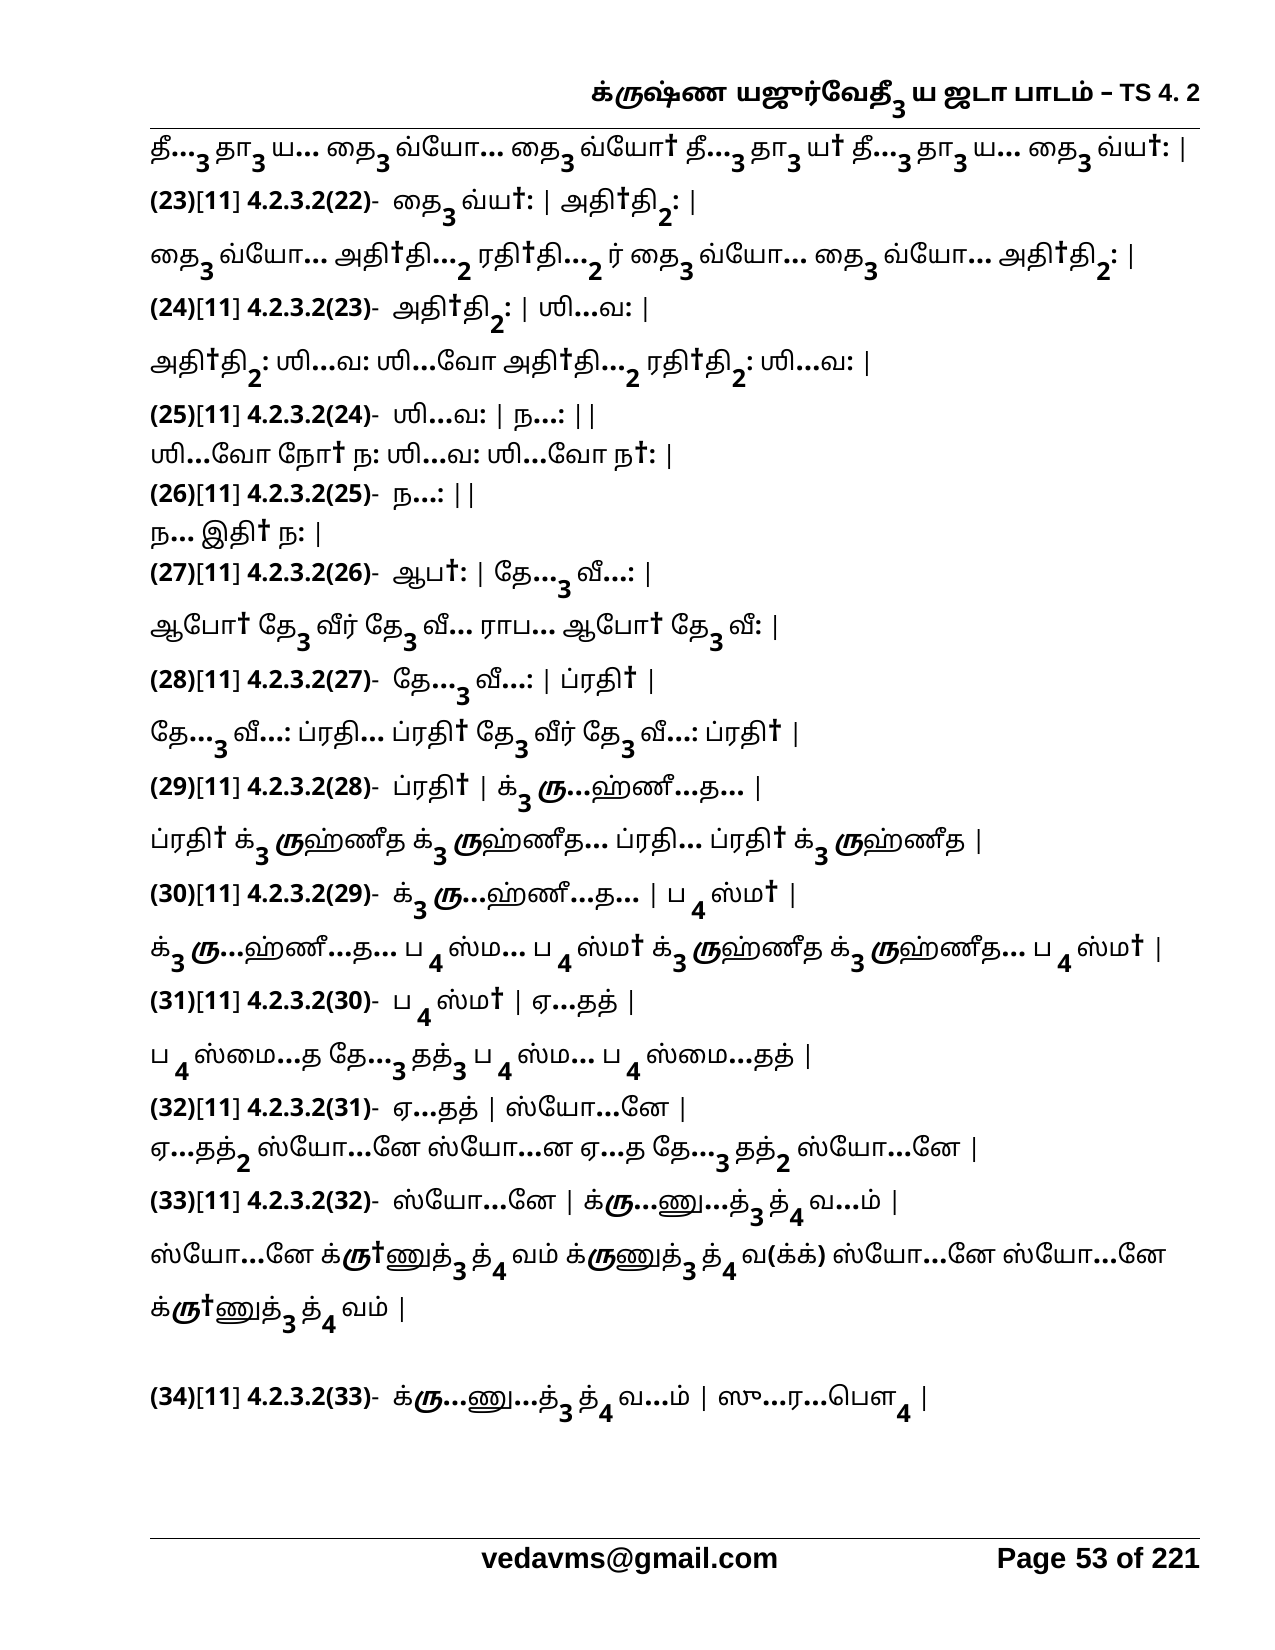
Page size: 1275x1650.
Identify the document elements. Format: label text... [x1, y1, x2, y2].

text க்3ரு…ஹ்ணீ…த… ப4ஸ்ம… ப4ஸ்ம† க்3ருஹ்ணீத க்3ருஹ்ணீத… ப4ஸ்ம† | [150, 929, 1200, 980]
text (23)[11] 4.2.3.2(22)- தை3வ்ய†: | அதி†தி2: | [150, 183, 1200, 234]
text ஏ…தத்2 ஸ்யோ…னே ஸ்யோ…ன ஏ…த தே…3தத்2 ஸ்யோ…னே | [150, 1129, 1200, 1180]
text ஶி…வோ நோ† ந: ஶி…வ: ஶி…வோ ந†: | [150, 436, 1200, 474]
text (32)[11] 4.2.3.2(31)- ஏ…தத் | ஸ்யோ…னே | [150, 1090, 1200, 1127]
text (24)[11] 4.2.3.2(23)- அதி†தி2: | ஶி…வ: | [150, 290, 1200, 341]
text (30)[11] 4.2.3.2(29)- க்3ரு…ஹ்ணீ…த… | ப4ஸ்ம† | [150, 876, 1200, 927]
text (25)[11] 4.2.3.2(24)- ஶி…வ: | ந…: || [150, 397, 1200, 434]
text (27)[11] 4.2.3.2(26)- ஆப†: | தே…3வீ…: | [150, 554, 1200, 605]
text (31)[11] 4.2.3.2(30)- ப4ஸ்ம† | ஏ…தத் | [150, 983, 1200, 1034]
text ஸ்யோ…னே க்ரு†ணுத்3த்4வம் க்ருணுத்3த்4வ(க்க்) ஸ்யோ…னே ஸ்யோ…னே க்ரு†ணுத்3த்4வம் | [150, 1236, 1200, 1341]
text ந… இதி† ந: | [150, 515, 1200, 552]
text ப்ரதி† க்3ருஹ்ணீத க்3ருஹ்ணீத… ப்ரதி… ப்ரதி† க்3ருஹ்ணீத | [150, 822, 1200, 873]
text ஆபோ† தே3வீர் தே3வீ… ராப… ஆபோ† தே3வீ: | [150, 608, 1200, 659]
text தே…3வீ…: ப்ரதி… ப்ரதி† தே3வீர் தே3வீ…: ப்ரதி† | [150, 715, 1200, 766]
text (28)[11] 4.2.3.2(27)- தே…3வீ…: | ப்ரதி† | [150, 661, 1200, 712]
text ப4ஸ்மை…த தே…3தத்3 ப4ஸ்ம… ப4ஸ்மை…தத் | [150, 1036, 1200, 1087]
text தை3வ்யோ… அதி†தி…2 ரதி†தி…2ர் தை3வ்யோ… தை3வ்யோ… அதி†தி2: | [150, 236, 1200, 287]
text (34)[11] 4.2.3.2(33)- க்ரு…ணு…த்3த்4வ…ம் | ஸு…ர…பௌ4 | [150, 1379, 1200, 1430]
text தீ…3தா3ய… தை3வ்யோ… தை3வ்யோ† தீ…3தா3ய† தீ…3தா3ய… தை3வ்ய†: | [150, 129, 1200, 180]
text (26)[11] 4.2.3.2(25)- ந…: || [150, 476, 1200, 513]
text அதி†தி2: ஶி…வ: ஶி…வோ அதி†தி…2 ரதி†தி2: ஶி…வ: | [150, 343, 1200, 394]
text (29)[11] 4.2.3.2(28)- ப்ரதி† | க்3ரு…ஹ்ணீ…த… | [150, 768, 1200, 819]
text (33)[11] 4.2.3.2(32)- ஸ்யோ…னே | க்ரு…ணு…த்3த்4வ…ம் | [150, 1183, 1200, 1234]
